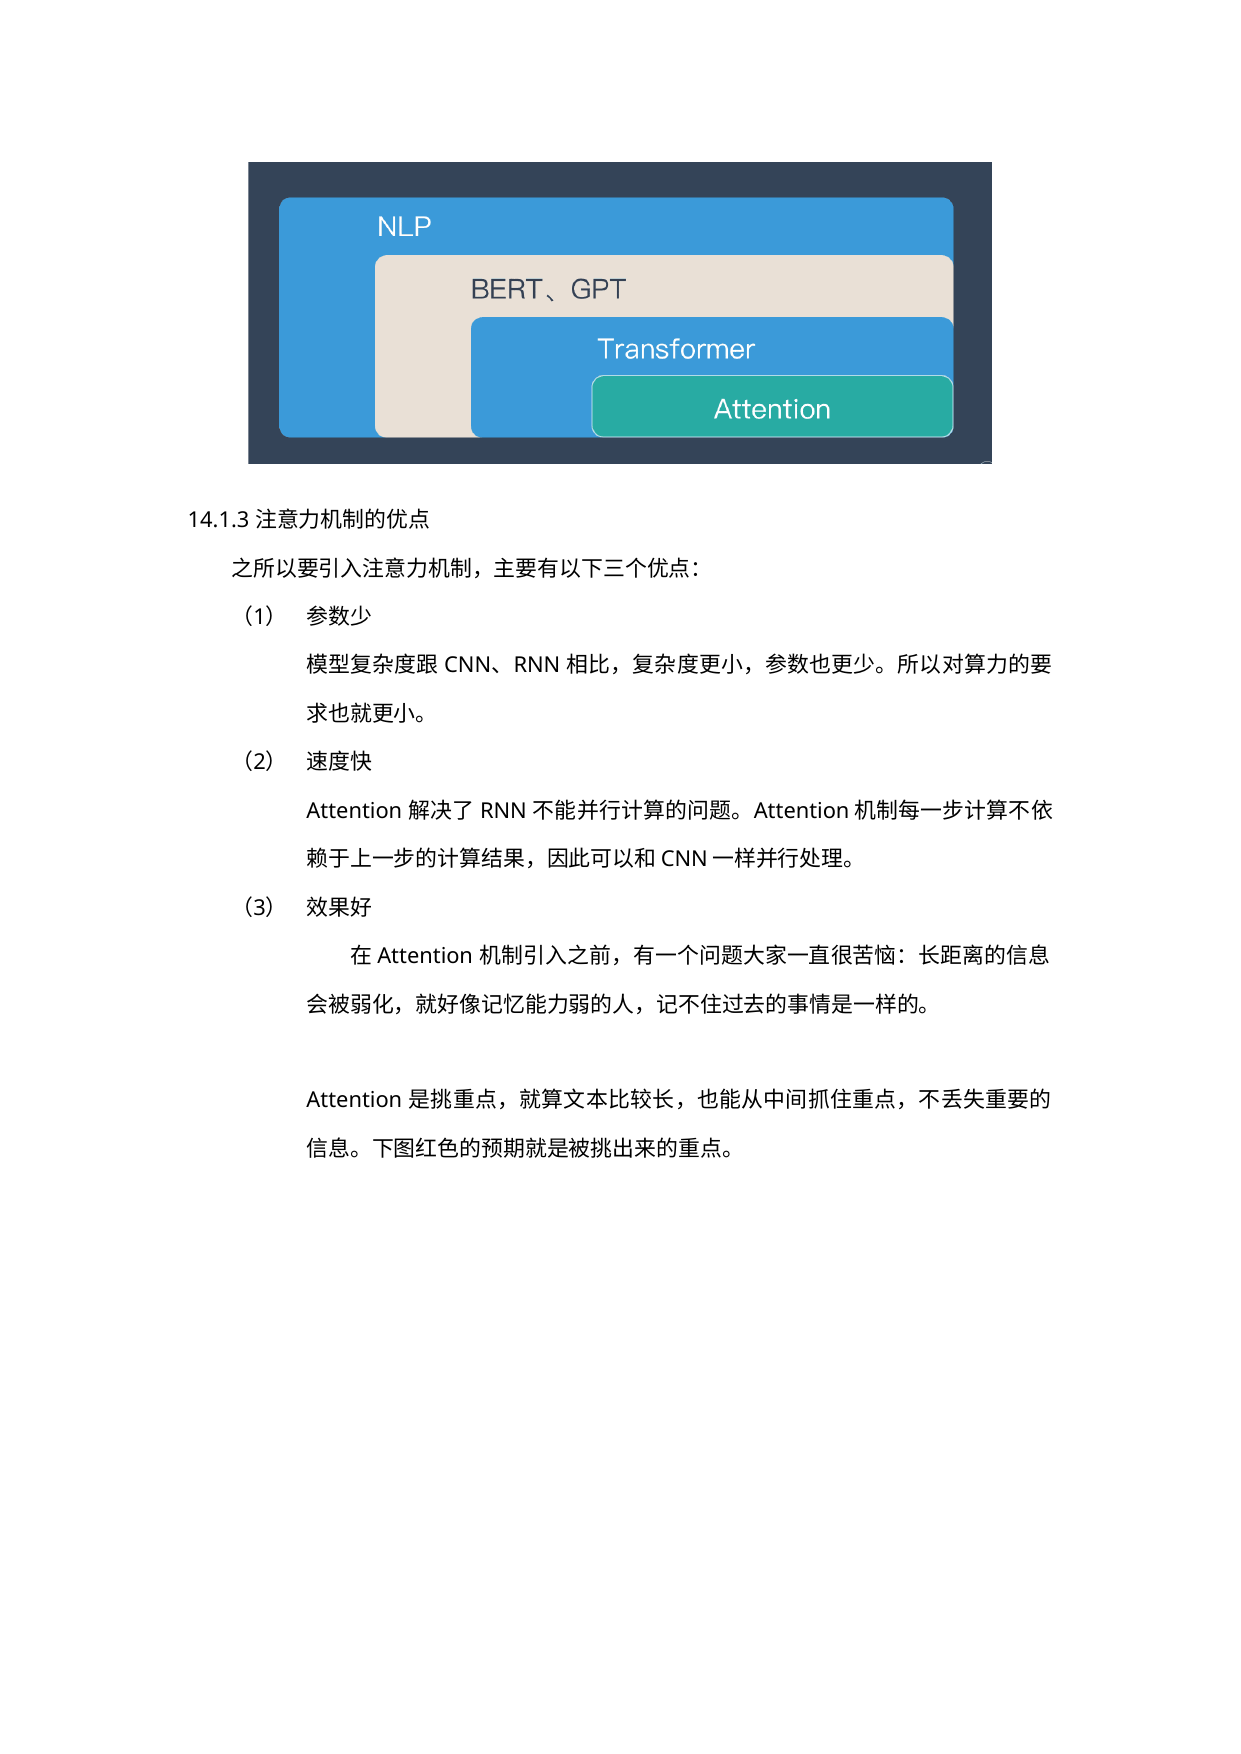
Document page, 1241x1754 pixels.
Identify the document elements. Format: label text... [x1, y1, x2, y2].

text 14.1.3 注意力机制的优点 [187, 502, 1053, 534]
list 效果好 [231, 889, 1053, 922]
text 之所以要引入注意力机制，主要有以下三个优点： [187, 550, 1053, 583]
picture [248, 162, 992, 464]
list 模型复杂度跟 CNN、RNN 相比，复杂度更小，参数也更少。所以对算力的要求也就更小。 [306, 647, 1053, 728]
list 参数少 [231, 598, 1053, 631]
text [187, 162, 1053, 487]
list 速度快 [231, 744, 1053, 776]
list 在 Attention 机制引入之前，有一个问题大家一直很苦恼：长距离的信息会被弱化，就好像记忆能力弱的人，记不住过去的事情是一样的。 [306, 938, 1053, 1019]
list Attention 是挑重点，就算文本比较长，也能从中间抓住重点，不丢失重要的信息。下图红色的预期就是被挑出来的重点。 [306, 1082, 1053, 1163]
list Attention 解决了 RNN 不能并行计算的问题。Attention机制每一步计算不依赖于上一步的计算结果，因此可以和CNN一样并行处理。 [306, 792, 1053, 873]
